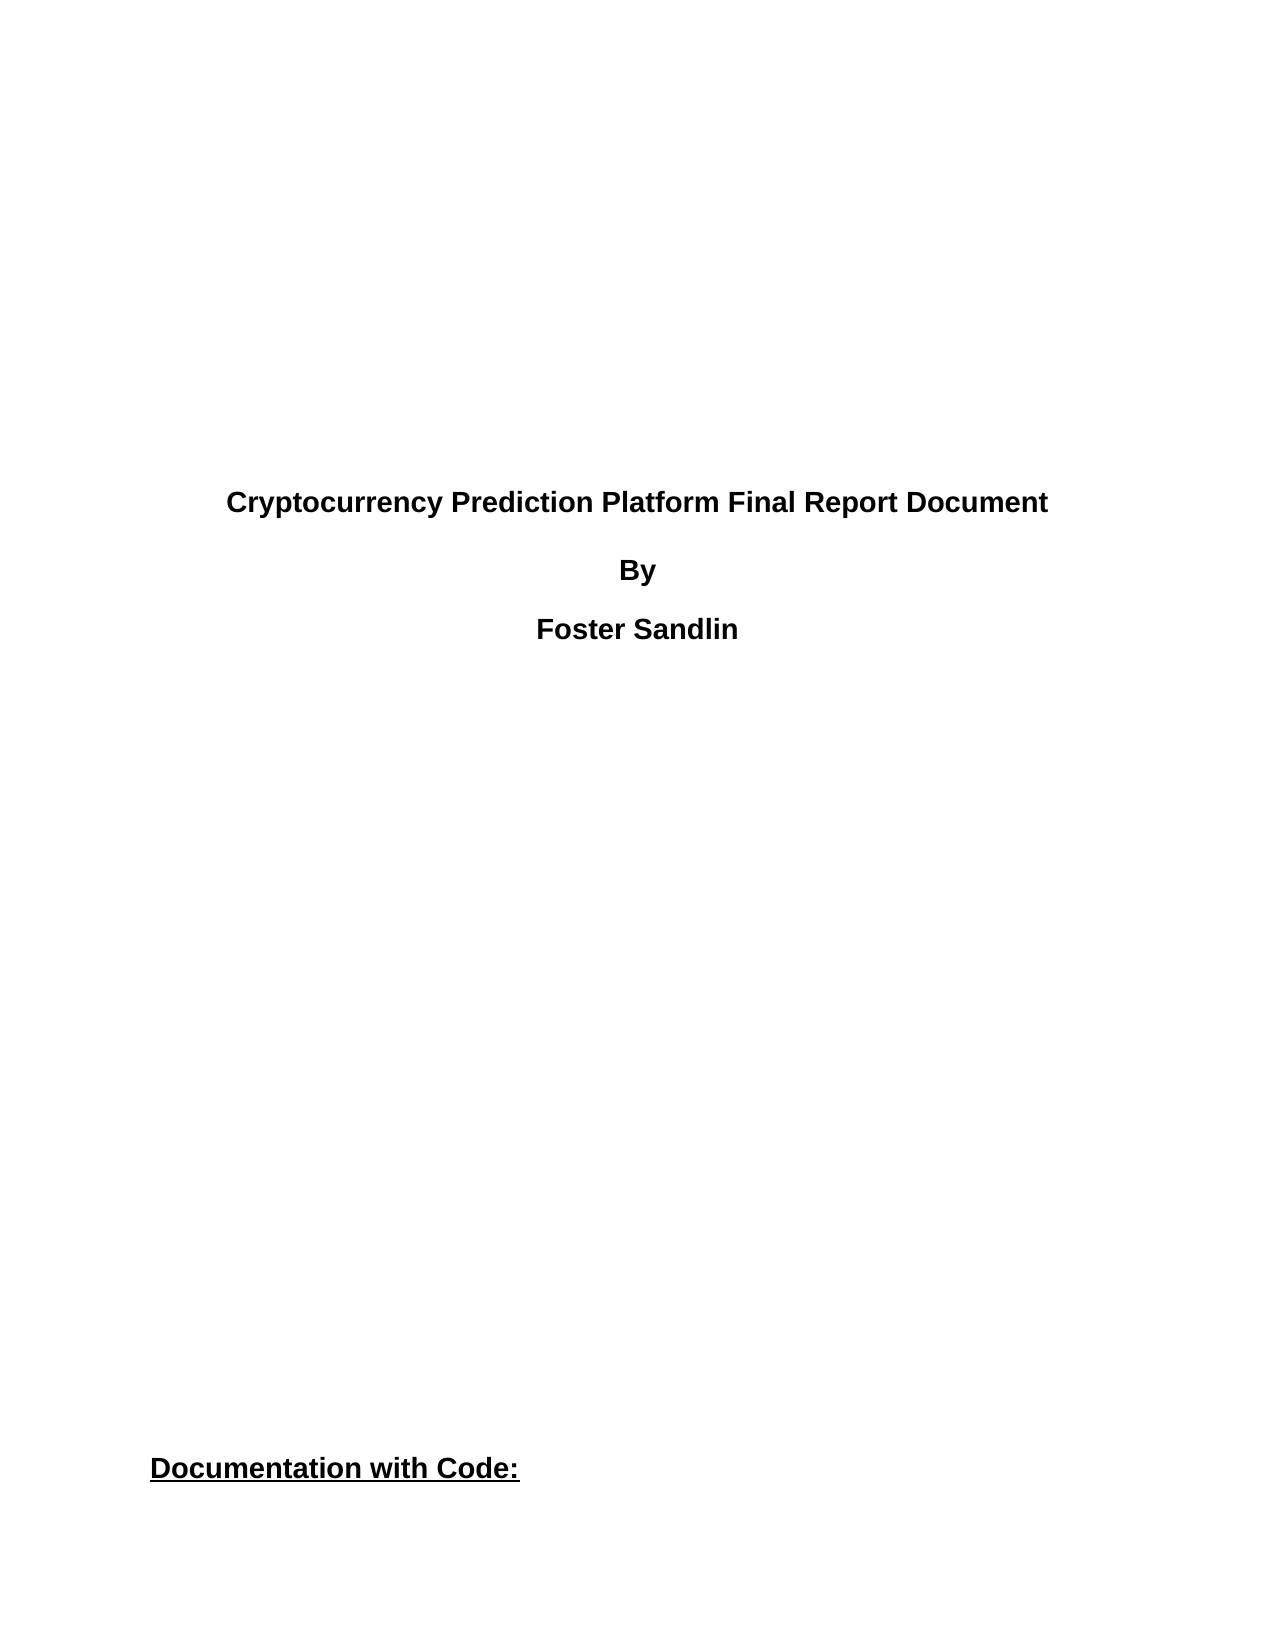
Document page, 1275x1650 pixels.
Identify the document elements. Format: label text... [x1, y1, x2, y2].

text By [150, 552, 1125, 586]
text Cryptocurrency Prediction Platform Final Report Document [150, 485, 1125, 519]
text Documentation with Code: [150, 1451, 1125, 1484]
text Foster Sandlin [150, 612, 1125, 646]
